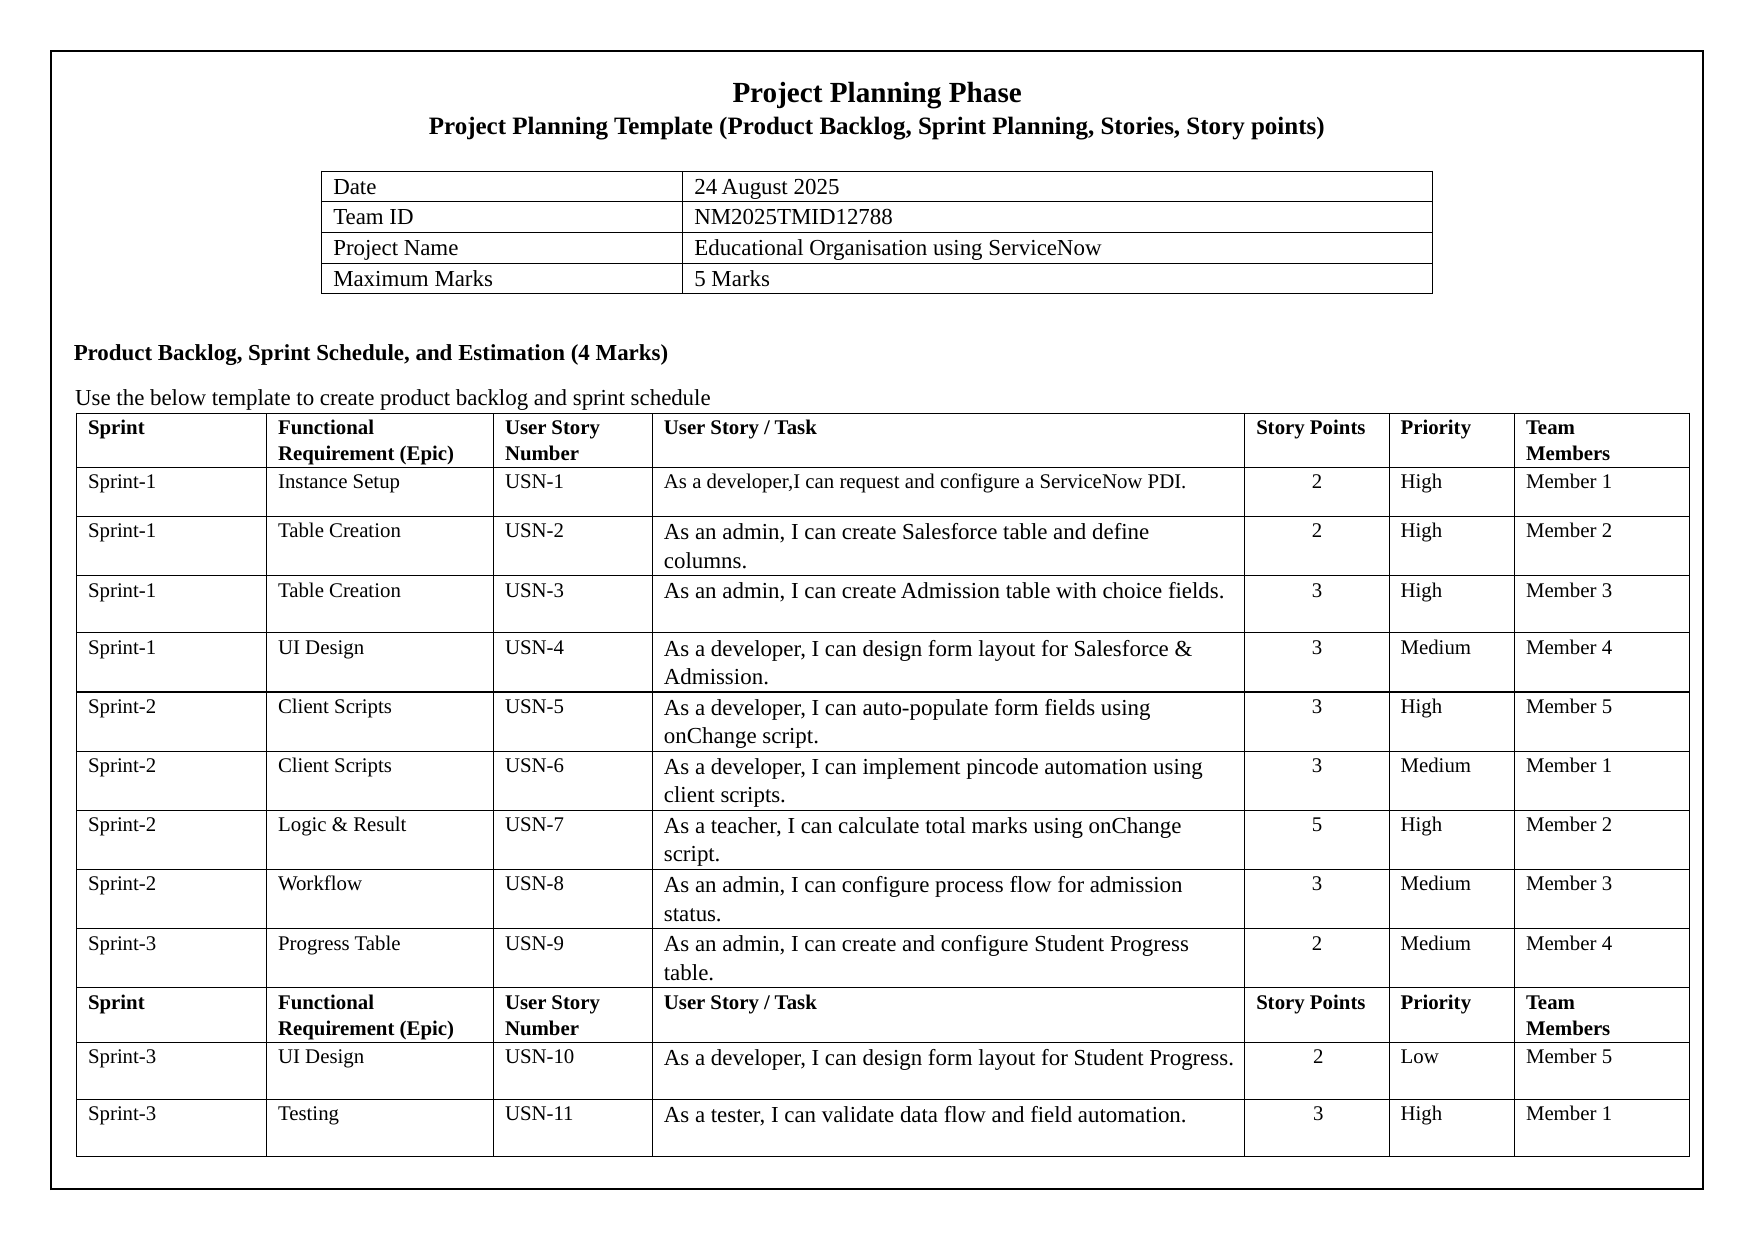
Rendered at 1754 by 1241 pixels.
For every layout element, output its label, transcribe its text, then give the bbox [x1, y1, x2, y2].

table_cell As an admin, I can create Admission table with choice fields. [653, 576, 1244, 632]
table_cell As an admin, I can configure process flow for admission status. [653, 870, 1244, 928]
table_cell 3 [1245, 633, 1389, 691]
text Product Backlog, Sprint Schedule, and Estimation (4 Marks) [73, 339, 1679, 366]
table_header Sprint [77, 414, 266, 467]
table_cell Logic & Result [267, 811, 493, 869]
table_cell Instance Setup [267, 468, 493, 516]
table_cell Functional Requirement (Epic) [267, 988, 493, 1042]
table_cell USN-6 [494, 752, 652, 810]
text Project Planning Template (Product Backlog, Sprint Planning, Stories, Story points) [75, 111, 1679, 140]
table_cell As a developer, I can implement pincode automation using client scripts. [653, 752, 1244, 810]
table_cell Sprint-1 [77, 468, 266, 516]
table_cell Member 5 [1515, 693, 1689, 751]
table_cell Low [1390, 1043, 1514, 1099]
table_cell As a developer, I can design form layout for Student Progress. [653, 1043, 1244, 1099]
table_cell Member 4 [1515, 633, 1689, 691]
table_cell UI Design [267, 633, 493, 691]
table_cell USN-1 [494, 468, 652, 516]
table_cell Progress Table [267, 929, 493, 987]
table_cell Sprint-3 [77, 1043, 266, 1099]
table_cell 2 [1245, 468, 1389, 516]
table_cell Medium [1390, 929, 1514, 987]
table_cell User Story / Task [653, 988, 1244, 1042]
table_cell Maximum Marks [322, 264, 682, 293]
table_cell Story Points [1245, 988, 1389, 1042]
table_header Date [322, 172, 682, 201]
table_cell Member 5 [1515, 1043, 1689, 1099]
table_cell Sprint-2 [77, 870, 266, 928]
table_header Functional Requirement (Epic) [267, 414, 493, 467]
table_cell Member 1 [1515, 468, 1689, 516]
table_cell As a developer, I can design form layout for Salesforce & Admission. [653, 633, 1244, 691]
table_cell User Story Number [494, 988, 652, 1042]
table_cell High [1390, 576, 1514, 632]
table_cell As a developer, I can auto-populate form fields using onChange script. [653, 693, 1244, 751]
table_header Priority [1390, 414, 1514, 467]
table_cell 2 [1245, 517, 1389, 575]
table_cell USN-8 [494, 870, 652, 928]
table_cell As an admin, I can create and configure Student Progress table. [653, 929, 1244, 987]
table_cell NM2025TMID12788 [683, 202, 1432, 232]
table_cell 3 [1245, 870, 1389, 928]
table_cell 3 [1245, 576, 1389, 632]
table_cell 3 [1245, 752, 1389, 810]
table_cell Member 1 [1515, 752, 1689, 810]
table_cell USN-10 [494, 1043, 652, 1099]
table_cell Member 2 [1515, 811, 1689, 869]
table_header User Story / Task [653, 414, 1244, 467]
table_cell 3 [1245, 1100, 1389, 1156]
table_cell USN-9 [494, 929, 652, 987]
text Project Planning Phase [75, 75, 1679, 108]
table_cell High [1390, 693, 1514, 751]
table_cell Table Creation [267, 517, 493, 575]
table_cell Member 1 [1515, 1100, 1689, 1156]
table_cell High [1390, 811, 1514, 869]
table_cell USN-7 [494, 811, 652, 869]
table_cell USN-5 [494, 693, 652, 751]
table_cell Member 4 [1515, 929, 1689, 987]
table_cell Sprint-2 [77, 811, 266, 869]
table_cell As a tester, I can validate data flow and field automation. [653, 1100, 1244, 1156]
table_cell Team ID [322, 202, 682, 232]
table_cell Member 3 [1515, 576, 1689, 632]
table_cell 2 [1245, 1043, 1389, 1099]
table_cell Sprint-3 [77, 1100, 266, 1156]
table_cell Medium [1390, 752, 1514, 810]
table_cell As an admin, I can create Salesforce table and define columns. [653, 517, 1244, 575]
table_cell High [1390, 1100, 1514, 1156]
table_cell As a developer,I can request and configure a ServiceNow PDI. [653, 468, 1244, 516]
table_cell USN-2 [494, 517, 652, 575]
table_cell Sprint [77, 988, 266, 1042]
table_cell Table Creation [267, 576, 493, 632]
table_header User Story Number [494, 414, 652, 467]
table_header 24 August 2025 [683, 172, 1432, 201]
table_cell Sprint-2 [77, 752, 266, 810]
table_cell Educational Organisation using ServiceNow [683, 233, 1432, 262]
table_cell Priority [1390, 988, 1514, 1042]
table_cell Client Scripts [267, 752, 493, 810]
table_cell Sprint-1 [77, 576, 266, 632]
table_cell 5 Marks [683, 264, 1432, 293]
table_cell Medium [1390, 633, 1514, 691]
table_cell Sprint-1 [77, 633, 266, 691]
table_cell As a teacher, I can calculate total marks using onChange script. [653, 811, 1244, 869]
table_cell Team Members [1515, 988, 1689, 1042]
table_cell USN-4 [494, 633, 652, 691]
table_header Team Members [1515, 414, 1689, 467]
table_cell Member 2 [1515, 517, 1689, 575]
table_header Story Points [1245, 414, 1389, 467]
table_cell USN-11 [494, 1100, 652, 1156]
table_cell Member 3 [1515, 870, 1689, 928]
table_cell 3 [1245, 693, 1389, 751]
table_cell Medium [1390, 870, 1514, 928]
table_cell UI Design [267, 1043, 493, 1099]
table_cell Client Scripts [267, 693, 493, 751]
table_cell Sprint-1 [77, 517, 266, 575]
table_cell Sprint-3 [77, 929, 266, 987]
table_cell Testing [267, 1100, 493, 1156]
table_cell Project Name [322, 233, 682, 262]
table_cell 5 [1245, 811, 1389, 869]
table_cell Sprint-2 [77, 693, 266, 751]
table_cell Workflow [267, 870, 493, 928]
table_cell USN-3 [494, 576, 652, 632]
text Use the below template to create product backlog and sprint schedule [75, 384, 1679, 411]
table_cell 2 [1245, 929, 1389, 987]
table_cell High [1390, 468, 1514, 516]
table_cell High [1390, 517, 1514, 575]
